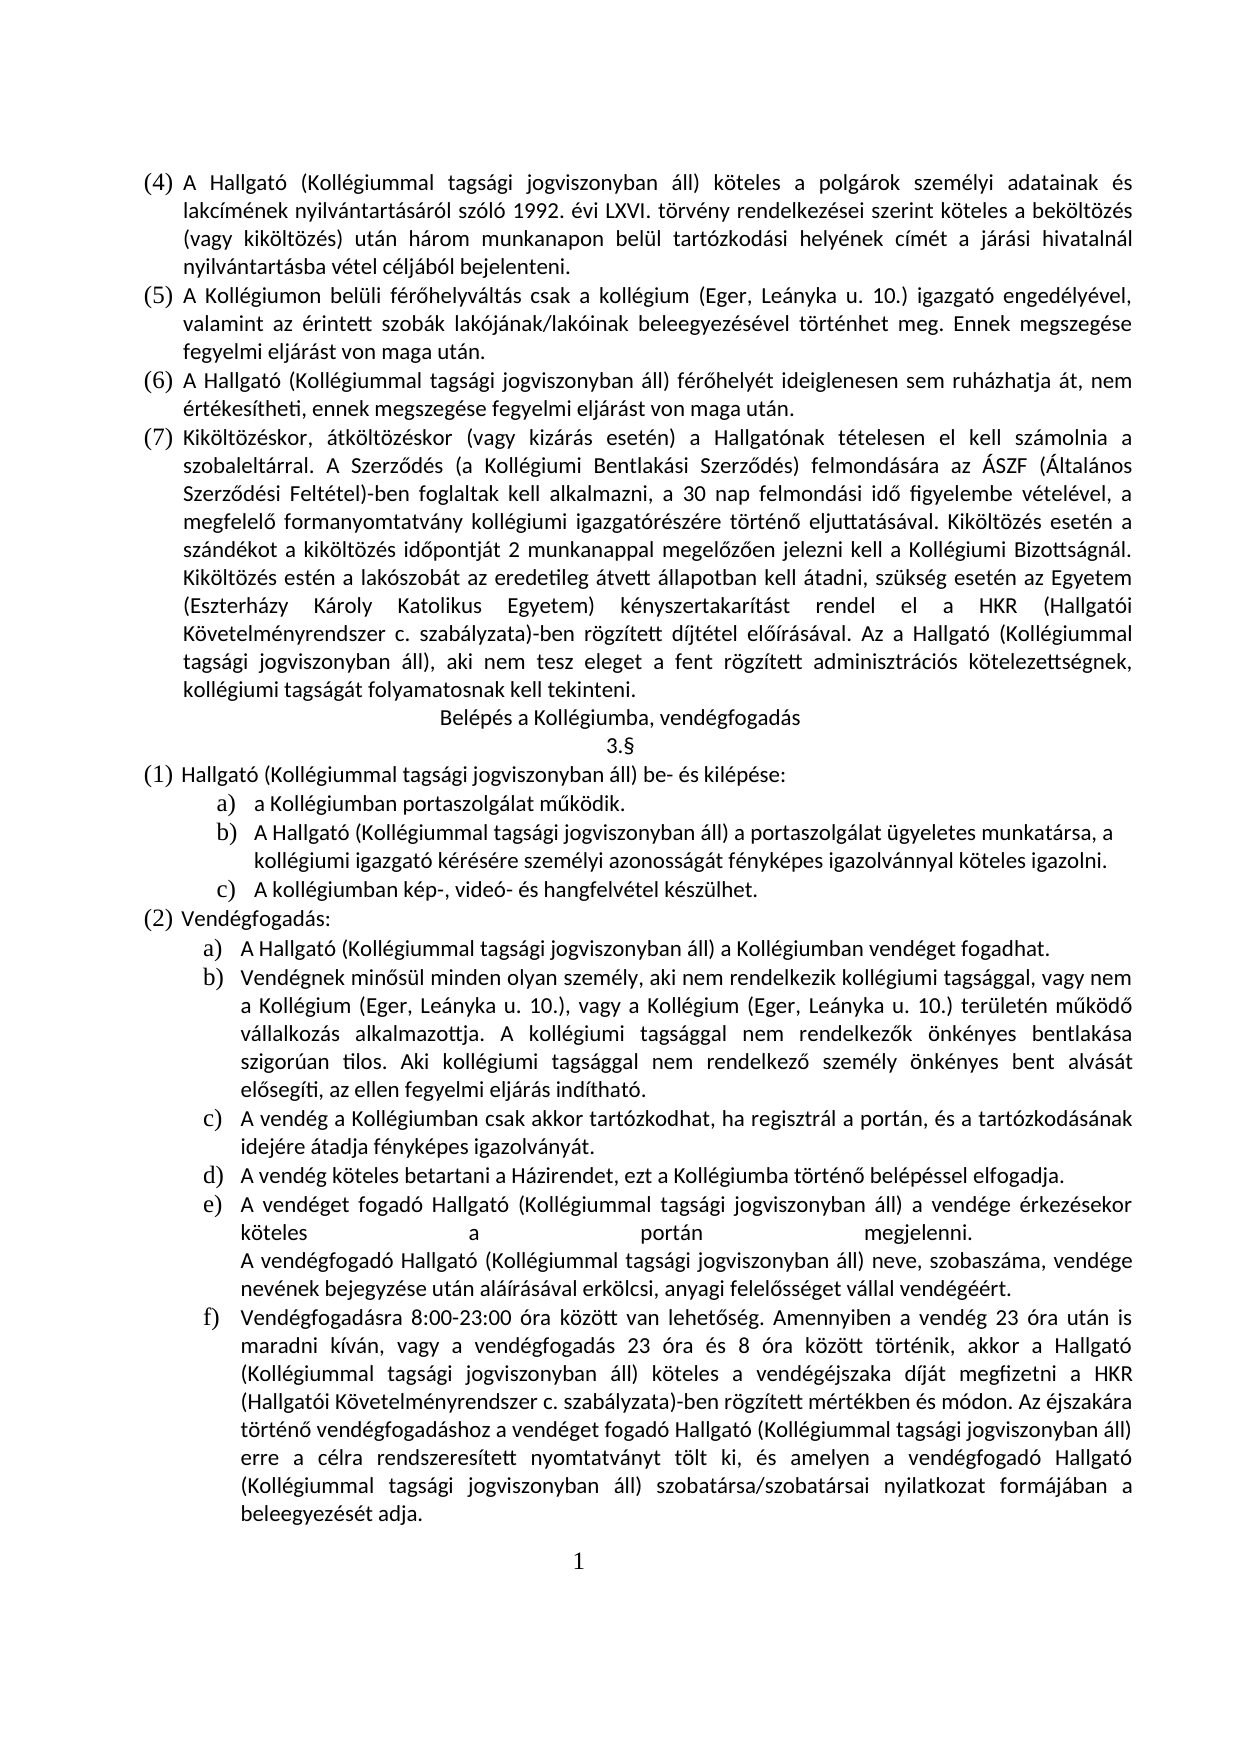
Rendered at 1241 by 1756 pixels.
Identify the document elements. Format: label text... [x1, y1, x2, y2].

list A vendéget fogadó Hallgató (Kollégiummal tagsági jogviszonyban áll) a vendége érkezésekor köteles a portán megjelenni. A vendégfogadó Hallgató (Kollégiummal tagsági jogviszonyban áll) neve, szobaszáma, vendége nevének bejegyzése után aláírásával erkölcsi, anyagi felelősséget vállal vendégéért. [203, 1189, 1134, 1302]
text Belépés a Kollégiumba, vendégfogadás [106, 703, 1134, 731]
list A Hallgató (Kollégiummal tagsági jogviszonyban áll) a portaszolgálat ügyeletes munkatársa, a kollégiumi igazgató kérésére személyi azonosságát fényképes igazolvánnyal köteles igazolni. [216, 817, 1134, 874]
list A Hallgató (Kollégiummal tagsági jogviszonyban áll) a Kollégiumban vendéget fogadhat. [203, 933, 1134, 962]
list A Hallgató (Kollégiummal tagsági jogviszonyban áll) férőhelyét ideiglenesen sem ruházhatja át, nem értékesítheti, ennek megszegése fegyelmi eljárást von maga után. [144, 365, 1134, 422]
list A vendég a Kollégiumban csak akkor tartózkodhat, ha regisztrál a portán, és a tartózkodásának idejére átadja fényképes igazolványát. [203, 1103, 1134, 1160]
list A Hallgató (Kollégiummal tagsági jogviszonyban áll) köteles a polgárok személyi adatainak és lakcímének nyilvántartásáról szóló 1992. évi LXVI. törvény rendelkezései szerint köteles a beköltözés (vagy kiköltözés) után három munkanapon belül tartózkodási helyének címét a járási hivatalnál nyilvántartásba vétel céljából bejelenteni. [144, 167, 1134, 280]
list A Kollégiumon belüli férőhelyváltás csak a kollégium (Eger, Leányka u. 10.) igazgató engedélyével, valamint az érintett szobák lakójának/lakóinak beleegyezésével történhet meg. Ennek megszegése fegyelmi eljárást von maga után. [144, 280, 1134, 365]
list Vendégfogadásra 8:00-23:00 óra között van lehetőség. Amennyiben a vendég 23 óra után is maradni kíván, vagy a vendégfogadás 23 óra és 8 óra között történik, akkor a Hallgató (Kollégiummal tagsági jogviszonyban áll) köteles a vendégéjszaka díját megfizetni a HKR (Hallgatói Követelményrendszer c. szabályzata)-ben rögzített mértékben és módon. Az éjszakára történő vendégfogadáshoz a vendéget fogadó Hallgató (Kollégiummal tagsági jogviszonyban áll) erre a célra rendszeresített nyomtatványt tölt ki, és amelyen a vendégfogadó Hallgató (Kollégiummal tagsági jogviszonyban áll) szobatársa/szobatársai nyilatkozat formájában a beleegyezését adja. [203, 1302, 1134, 1527]
list Hallgató (Kollégiummal tagsági jogviszonyban áll) be- és kilépése: [144, 759, 1134, 788]
list a Kollégiumban portaszolgálat működik. [216, 788, 1134, 817]
list Vendégnek minősül minden olyan személy, aki nem rendelkezik kollégiumi tagsággal, vagy nem a Kollégium (Eger, Leányka u. 10.), vagy a Kollégium (Eger, Leányka u. 10.) területén működő vállalkozás alkalmazottja. A kollégiumi tagsággal nem rendelkezők önkényes bentlakása szigorúan tilos. Aki kollégiumi tagsággal nem rendelkező személy önkényes bent alvását elősegíti, az ellen fegyelmi eljárás indítható. [203, 962, 1134, 1103]
list A vendég köteles betartani a Házirendet, ezt a Kollégiumba történő belépéssel elfogadja. [203, 1160, 1134, 1189]
list Vendégfogadás: [144, 903, 1134, 933]
list Kiköltözéskor, átköltözéskor (vagy kizárás esetén) a Hallgatónak tételesen el kell számolnia a szobaleltárral. A Szerződés (a Kollégiumi Bentlakási Szerződés) felmondására az ÁSZF (Általános Szerződési Feltétel)-ben foglaltak kell alkalmazni, a 30 nap felmondási idő figyelembe vételével, a megfelelő formanyomtatvány kollégiumi igazgatórészére történő eljuttatásával. Kiköltözés esetén a szándékot a kiköltözés időpontját 2 munkanappal megelőzően jelezni kell a Kollégiumi Bizottságnál. Kiköltözés estén a lakószobát az eredetileg átvett állapotban kell átadni, szükség esetén az Egyetem (Eszterházy Károly Katolikus Egyetem) kényszertakarítást rendel el a HKR (Hallgatói Követelményrendszer c. szabályzata)-ben rögzített díjtétel előírásával. Az a Hallgató (Kollégiummal tagsági jogviszonyban áll), aki nem tesz eleget a fent rögzített adminisztrációs kötelezettségnek, kollégiumi tagságát folyamatosnak kell tekinteni. [144, 422, 1134, 703]
list A kollégiumban kép-, videó- és hangfelvétel készülhet. [216, 874, 1134, 903]
text 3.§ [106, 731, 1134, 759]
